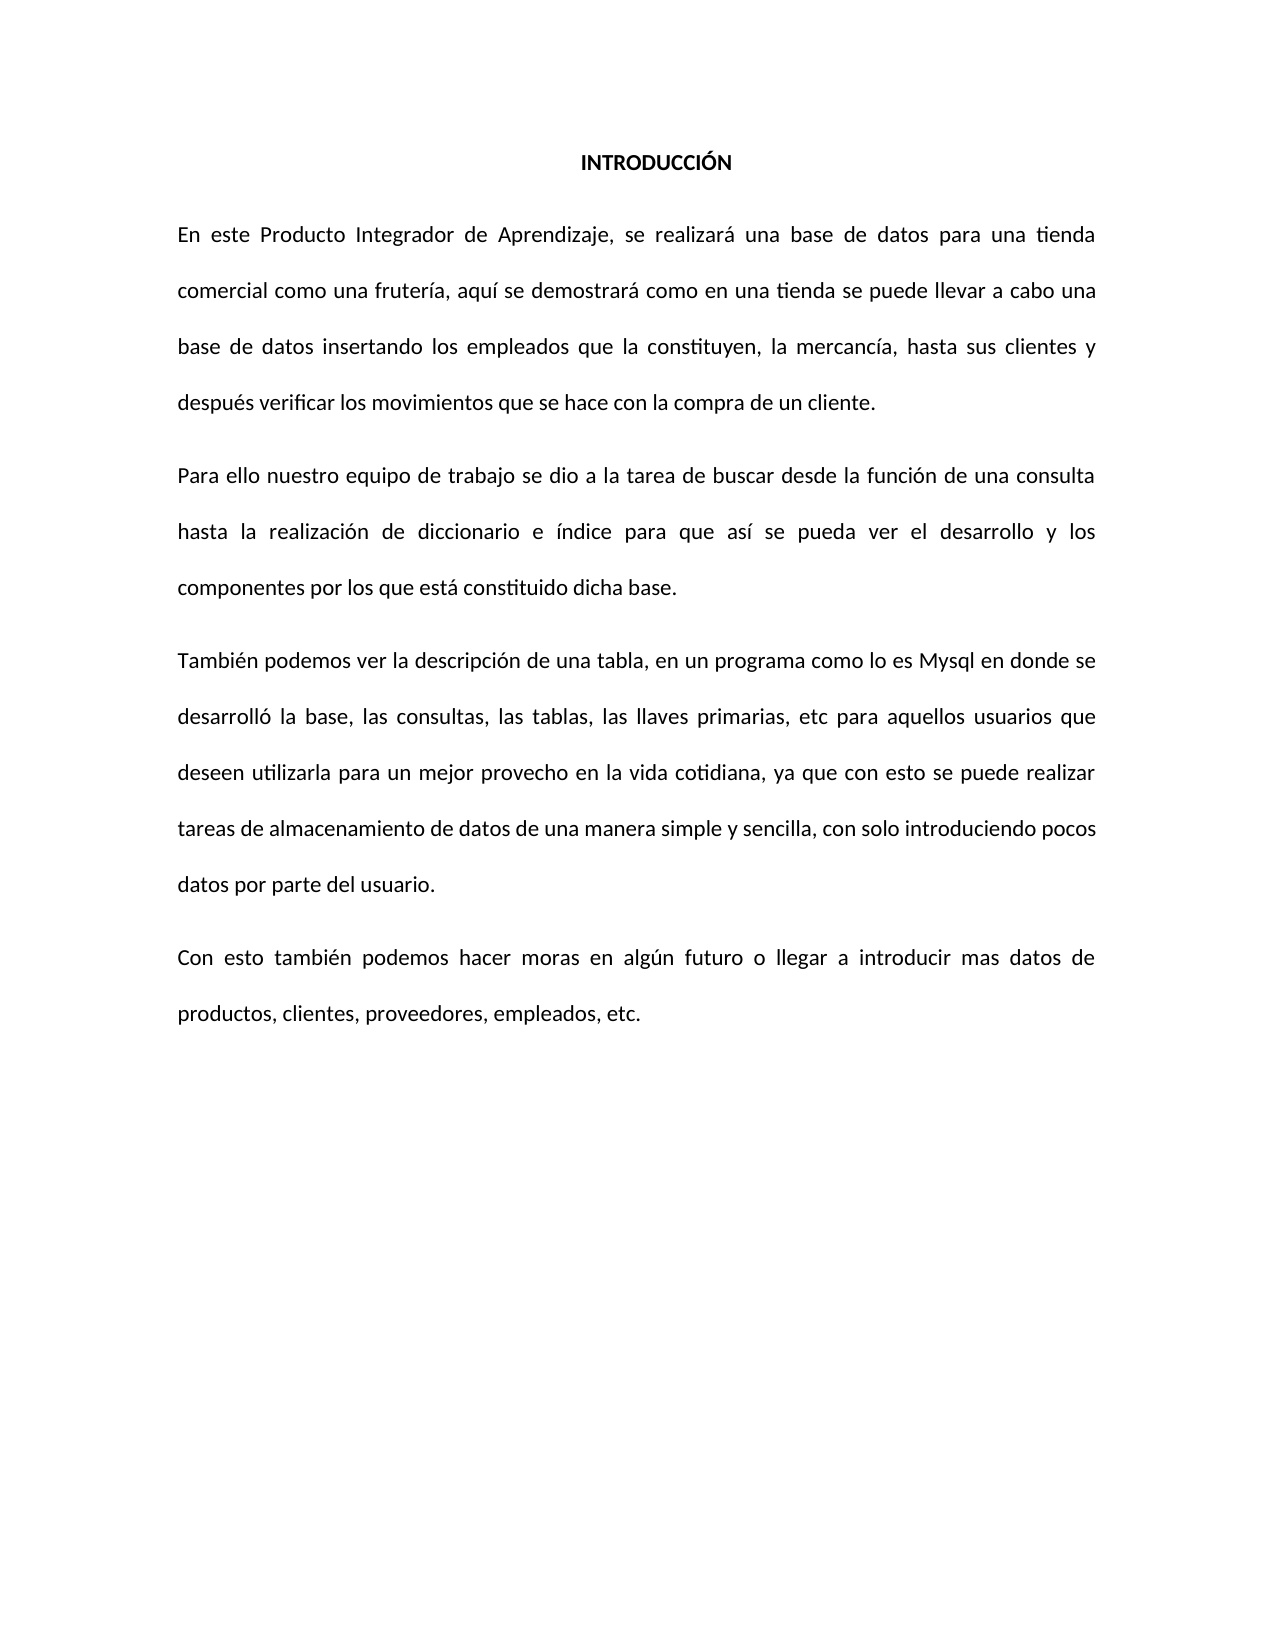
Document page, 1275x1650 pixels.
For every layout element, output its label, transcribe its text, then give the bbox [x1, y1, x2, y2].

text También podemos ver la descripción de una tabla, en un programa como lo es Mysql en donde se desarrolló la base, las consultas, las tablas, las llaves primarias, etc para aquellos usuarios que deseen utilizarla para un mejor provecho en la vida cotidiana, ya que con esto se puede realizar tareas de almacenamiento de datos de una manera simple y sencilla, con solo introduciendo pocos datos por parte del usuario. [177, 646, 1098, 898]
list INTRODUCCIÓN [215, 148, 1098, 176]
text En este Producto Integrador de Aprendizaje, se realizará una base de datos para una tienda comercial como una frutería, aquí se demostrará como en una tienda se puede llevar a cabo una base de datos insertando los empleados que la constituyen, la mercancía, hasta sus clientes y después verificar los movimientos que se hace con la compra de un cliente. [177, 220, 1098, 416]
text Para ello nuestro equipo de trabajo se dio a la tarea de buscar desde la función de una consulta hasta la realización de diccionario e índice para que así se pueda ver el desarrollo y los componentes por los que está constituido dicha base. [177, 461, 1098, 601]
text Con esto también podemos hacer moras en algún futuro o llegar a introducir mas datos de productos, clientes, proveedores, empleados, etc. [177, 943, 1098, 1027]
